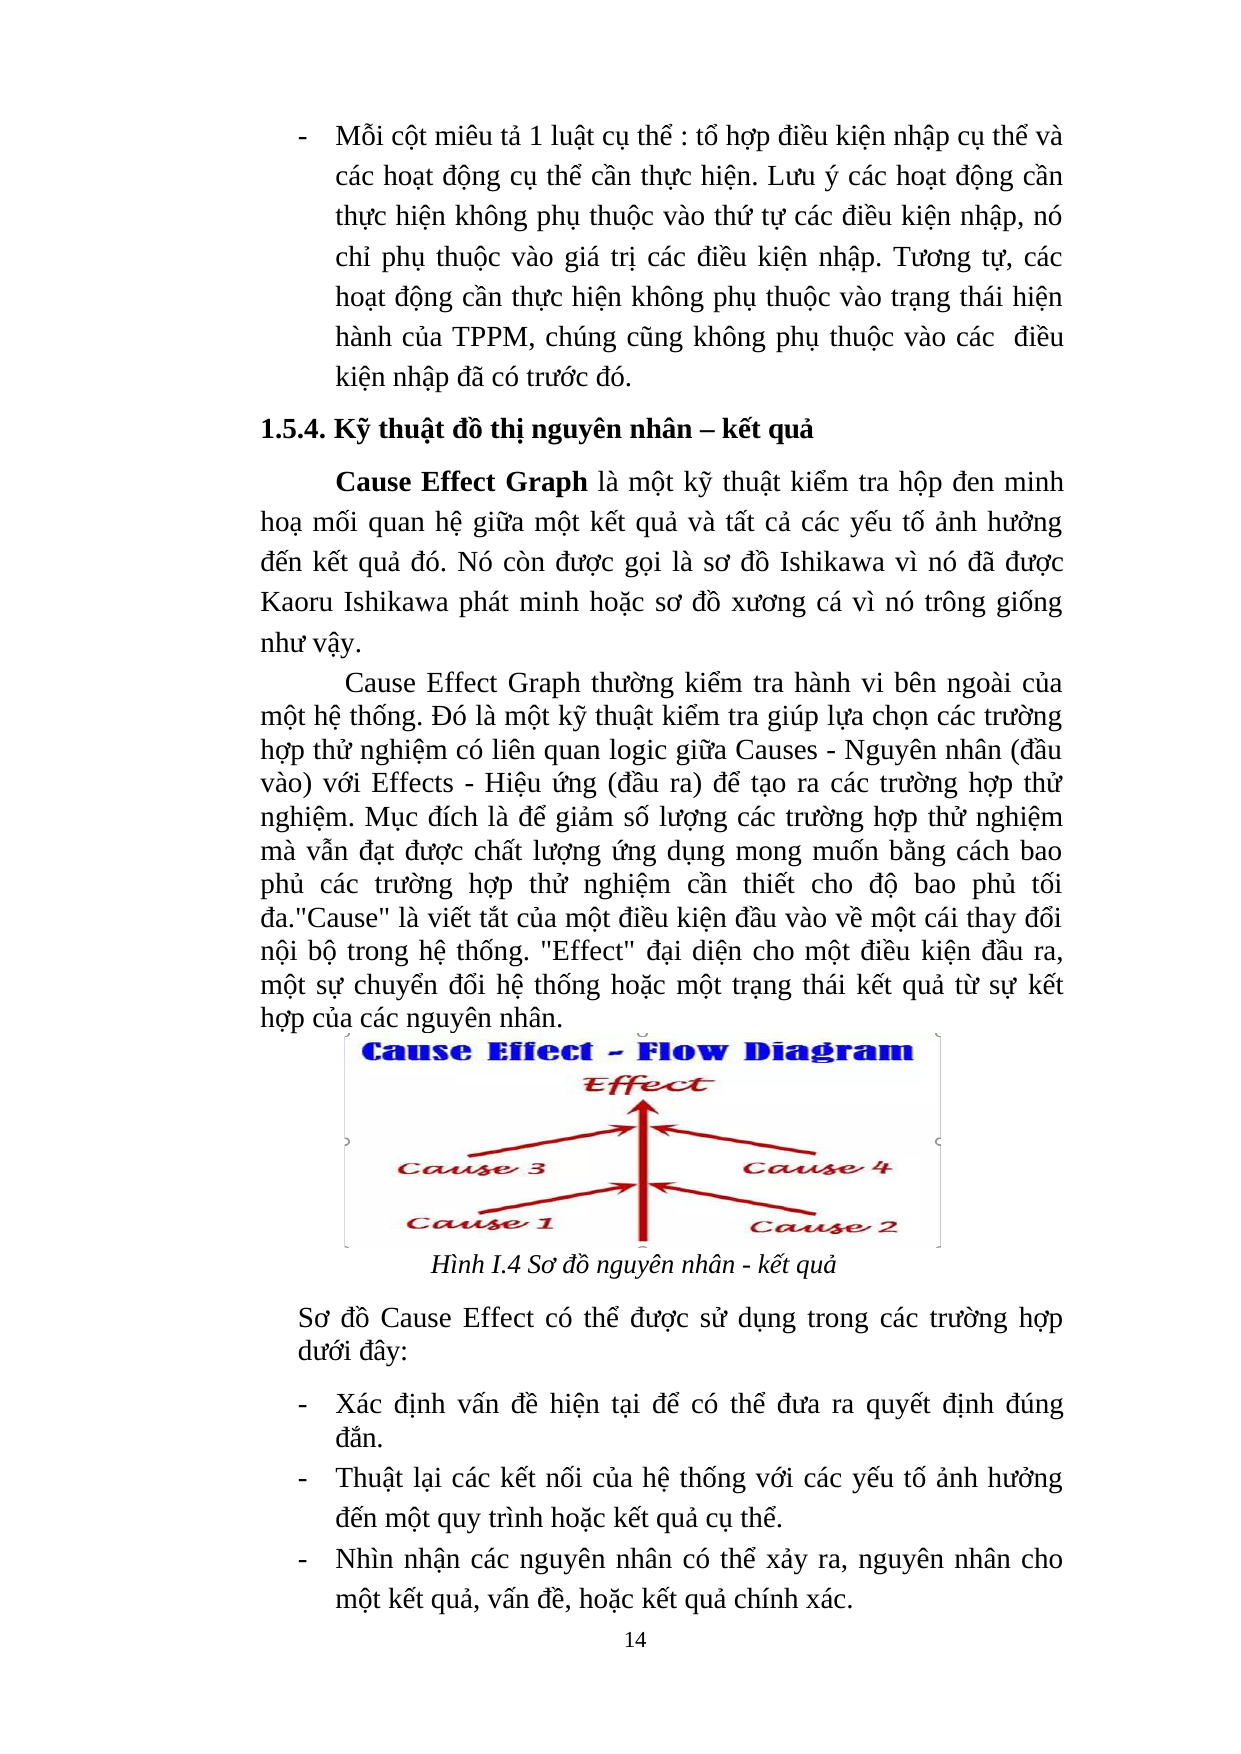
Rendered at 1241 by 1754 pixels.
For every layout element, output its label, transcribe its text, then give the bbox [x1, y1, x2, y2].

list Mỗi cột miêu tả 1 luật cụ thể : tổ hợp điều kiện nhập cụ thể và các hoạt động cụ thể cần thực hiện. Lưu ý các hoạt động cần thực hiện không phụ thuộc vào thứ tự các điều kiện nhập, nó chỉ phụ thuộc vào giá trị các điều kiện nhập. Tương tự, các hoạt động cần thực hiện không phụ thuộc vào trạng thái hiện hành của TPPM, chúng cũng không phụ thuộc vào các điều kiện nhập đã có trước đó. [298, 118, 1064, 393]
text Hình I.4 Sơ đồ nguyên nhân - kết quả [148, 1248, 1122, 1279]
text Sơ đồ Cause Effect có thể được sử dụng trong các trường hợp dưới đây: [298, 1300, 1064, 1367]
list Thuật lại các kết nối của hệ thống với các yếu tố ảnh hưởng đến một quy trình hoặc kết quả cụ thể. [298, 1460, 1064, 1534]
text Cause Effect Graph là một kỹ thuật kiểm tra hộp đen minh hoạ mối quan hệ giữa một kết quả và tất cả các yếu tố ảnh hưởng đến kết quả đó. Nó còn được gọi là sơ đồ Ishikawa vì nó đã được Kaoru Ishikawa phát minh hoặc sơ đồ xương cá vì nó trông giống như vậy. [260, 464, 1064, 658]
list Nhìn nhận các nguyên nhân có thể xảy ra, nguyên nhân cho một kết quả, vấn đề, hoặc kết quả chính xác. [298, 1541, 1064, 1615]
subtitle Kỹ thuật đồ thị nguyên nhân – kết quả [260, 411, 1064, 445]
text Cause Effect Graph thường kiểm tra hành vi bên ngoài của một hệ thống. Đó là một kỹ thuật kiểm tra giúp lựa chọn các trường hợp thử nghiệm có liên quan logic giữa Causes - Nguyên nhân (đầu vào) với Effects - Hiệu ứng (đầu ra) để tạo ra các trường hợp thử nghiệm. Mục đích là để giảm số lượng các trường hợp thử nghiệm mà vẫn đạt được chất lượng ứng dụng mong muốn bằng cách bao phủ các trường hợp thử nghiệm cần thiết cho độ bao phủ tối đa."Cause" là viết tắt của một điều kiện đầu vào về một cái thay đổi nội bộ trong hệ thống. "Effect" đại diện cho một điều kiện đầu ra, một sự chuyển đổi hệ thống hoặc một trạng thái kết quả từ sự kết hợp của các nguyên nhân. [260, 665, 1064, 1034]
list Xác định vấn đề hiện tại để có thể đưa ra quyết định đúng đắn. [298, 1386, 1064, 1453]
picture [344, 1033, 941, 1248]
